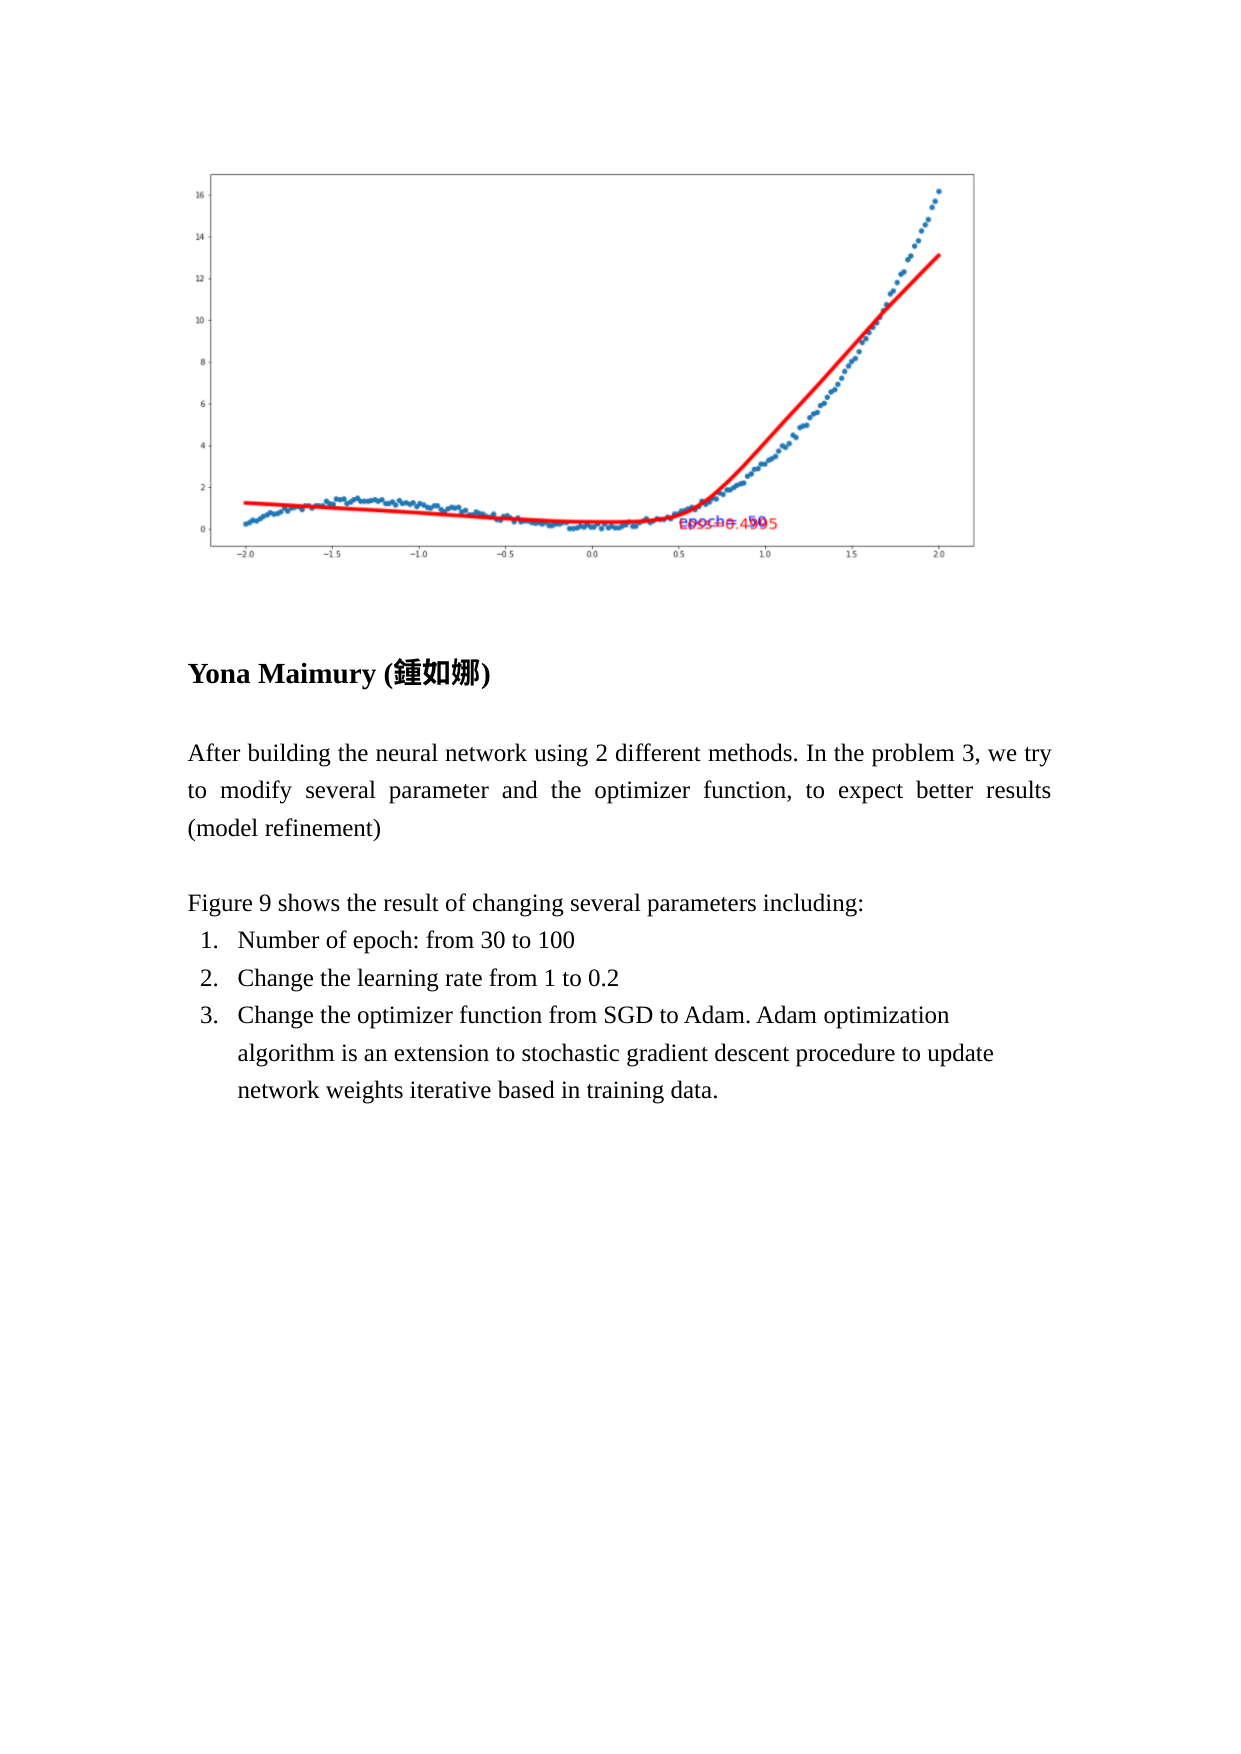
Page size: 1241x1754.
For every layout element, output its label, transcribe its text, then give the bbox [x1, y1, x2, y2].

text After building the neural network using 2 different methods. In the problem 3, we try to modify several parameter and the optimizer function, to expect better results (model refinement) [187, 733, 1053, 846]
list Change the optimizer function from SGD to Adam. Adam optimization algorithm is an extension to stochastic gradient descent procedure to update network weights iterative based in training data. [200, 996, 1053, 1108]
picture [187, 164, 988, 568]
list Number of epoch: from 30 to 100 [200, 921, 1053, 958]
text Figure 9 shows the result of changing several parameters including: [187, 883, 1053, 921]
list Change the learning rate from 1 to 0.2 [200, 958, 1053, 996]
subtitle Yona Maimury (鍾如娜) [187, 633, 1053, 708]
